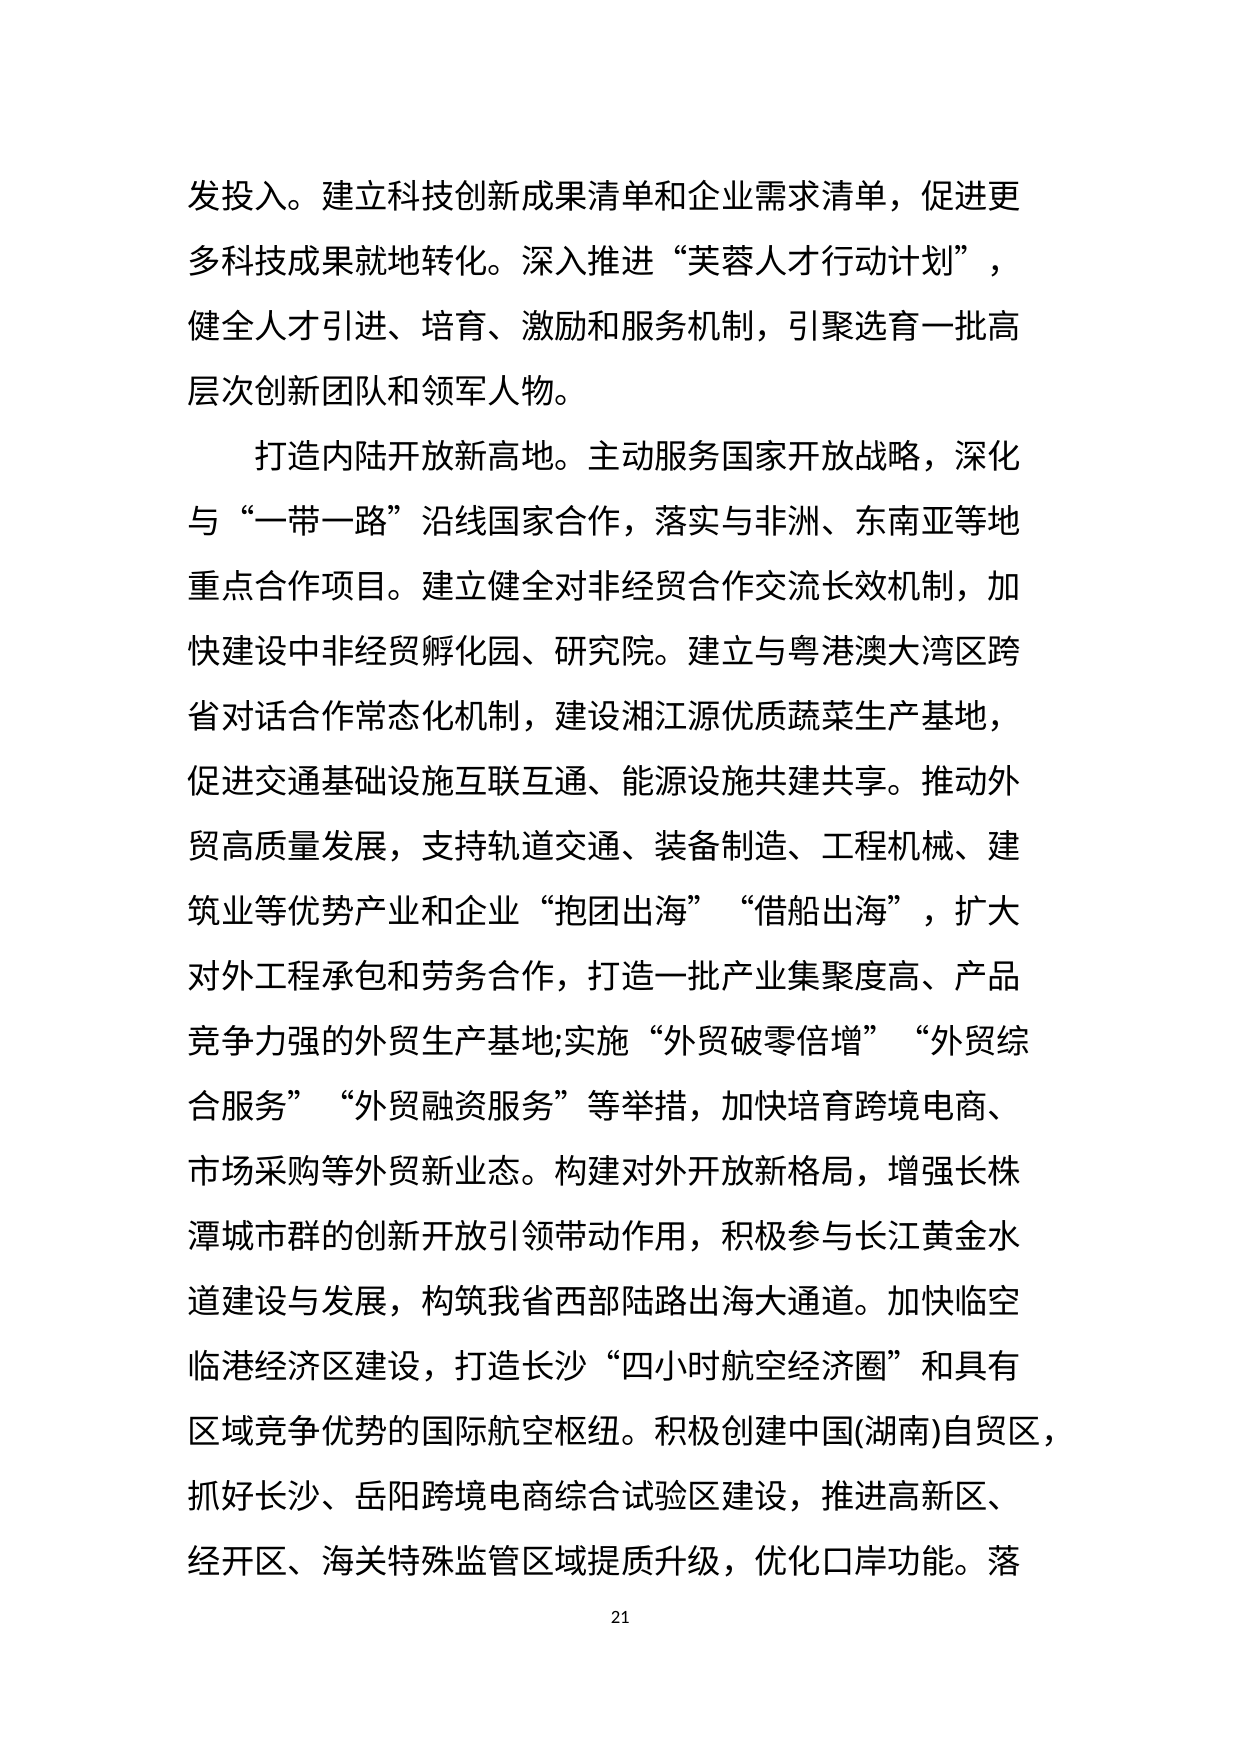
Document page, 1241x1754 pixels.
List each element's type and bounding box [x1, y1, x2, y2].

text [187, 162, 1053, 422]
text [187, 422, 1053, 1592]
